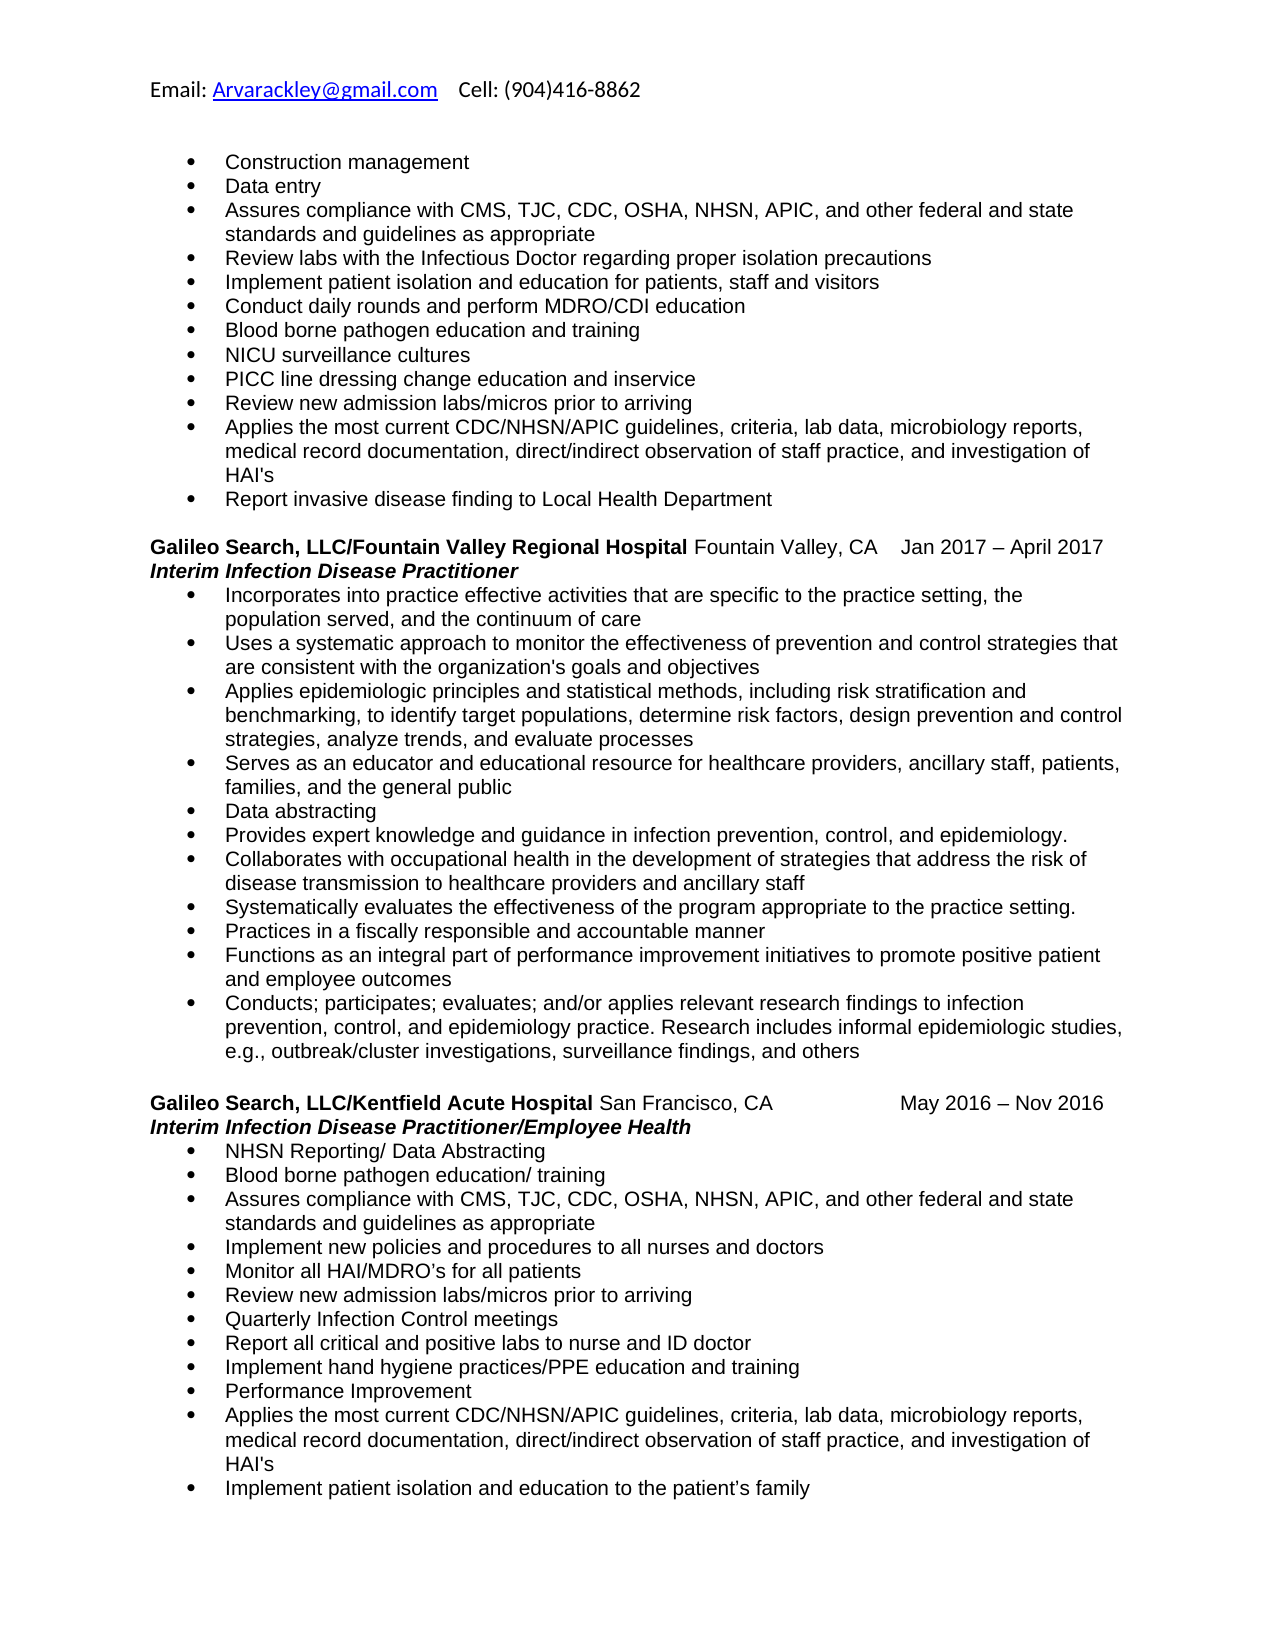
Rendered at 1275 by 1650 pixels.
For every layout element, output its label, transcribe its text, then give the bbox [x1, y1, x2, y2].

list Review new admission labs/micros prior to arriving [187, 391, 1125, 414]
list NICU surveillance cultures [187, 342, 1125, 366]
list Implement new policies and procedures to all nurses and doctors [187, 1235, 1125, 1259]
list Report invasive disease finding to Local Health Department [187, 487, 1125, 511]
list Implement patient isolation and education to the patient’s family [187, 1475, 1125, 1499]
list Performance Improvement [187, 1379, 1125, 1403]
list Conducts; participates; evaluates; and/or applies relevant research findings to infection prevention, control, and epidemiology practice. Research includes informal epidemiologic studies, e.g., outbreak/cluster investigations, surveillance findings, and others [187, 991, 1125, 1063]
list Practices in a fiscally responsible and accountable manner [187, 919, 1125, 943]
list Implement patient isolation and education for patients, staff and visitors [187, 270, 1125, 294]
list Applies the most current CDC/NHSN/APIC guidelines, criteria, lab data, microbiology reports, medical record documentation, direct/indirect observation of staff practice, and investigation of HAI's [187, 414, 1125, 487]
list Quarterly Infection Control meetings [187, 1307, 1125, 1331]
list Serves as an educator and educational resource for healthcare providers, ancillary staff, patients, families, and the general public [187, 751, 1125, 798]
list Functions as an integral part of performance improvement initiatives to promote positive patient and employee outcomes [187, 943, 1125, 991]
list Uses a systematic approach to monitor the effectiveness of prevention and control strategies that are consistent with the organization's goals and objectives [187, 631, 1125, 678]
list Conduct daily rounds and perform MDRO/CDI education [187, 294, 1125, 318]
list Incorporates into practice effective activities that are specific to the practice setting, the population served, and the continuum of care [187, 582, 1125, 631]
list Applies epidemiologic principles and statistical methods, including risk stratification and benchmarking, to identify target populations, determine risk factors, design prevention and control strategies, analyze trends, and evaluate processes [187, 678, 1125, 751]
list Collaborates with occupational health in the development of strategies that address the risk of disease transmission to healthcare providers and ancillary staff [187, 847, 1125, 895]
list Assures compliance with CMS, TJC, CDC, OSHA, NHSN, APIC, and other federal and state standards and guidelines as appropriate [187, 1187, 1125, 1235]
list Review new admission labs/micros prior to arriving [187, 1283, 1125, 1307]
list NHSN Reporting/ Data Abstracting [187, 1139, 1125, 1163]
list Construction management [187, 150, 1125, 174]
text Galileo Search, LLC/Fountain Valley Regional Hospital Fountain Valley, CA Jan 2017 – April 2017 [150, 534, 1125, 558]
list Systematically evaluates the effectiveness of the program appropriate to the practice setting. [187, 895, 1125, 919]
list Blood borne pathogen education/ training [187, 1163, 1125, 1187]
text Interim Infection Disease Practitioner [150, 558, 1125, 582]
list PICC line dressing change education and inservice [187, 366, 1125, 391]
text Galileo Search, LLC/Kentfield Acute Hospital San Francisco, CA May 2016 – Nov 2016 [150, 1091, 1125, 1115]
list Monitor all HAI/MDRO’s for all patients [187, 1259, 1125, 1283]
list Provides expert knowledge and guidance in infection prevention, control, and epidemiology. [187, 823, 1125, 847]
list Report all critical and positive labs to nurse and ID doctor [187, 1331, 1125, 1355]
list Applies the most current CDC/NHSN/APIC guidelines, criteria, lab data, microbiology reports, medical record documentation, direct/indirect observation of staff practice, and investigation of HAI's [187, 1403, 1125, 1475]
list Blood borne pathogen education and training [187, 318, 1125, 342]
list Data abstracting [187, 798, 1125, 823]
text Interim Infection Disease Practitioner/Employee Health [150, 1115, 1125, 1139]
list Review labs with the Infectious Doctor regarding proper isolation precautions [187, 246, 1125, 270]
list Assures compliance with CMS, TJC, CDC, OSHA, NHSN, APIC, and other federal and state standards and guidelines as appropriate [187, 198, 1125, 246]
list Implement hand hygiene practices/PPE education and training [187, 1355, 1125, 1379]
list Data entry [187, 174, 1125, 198]
